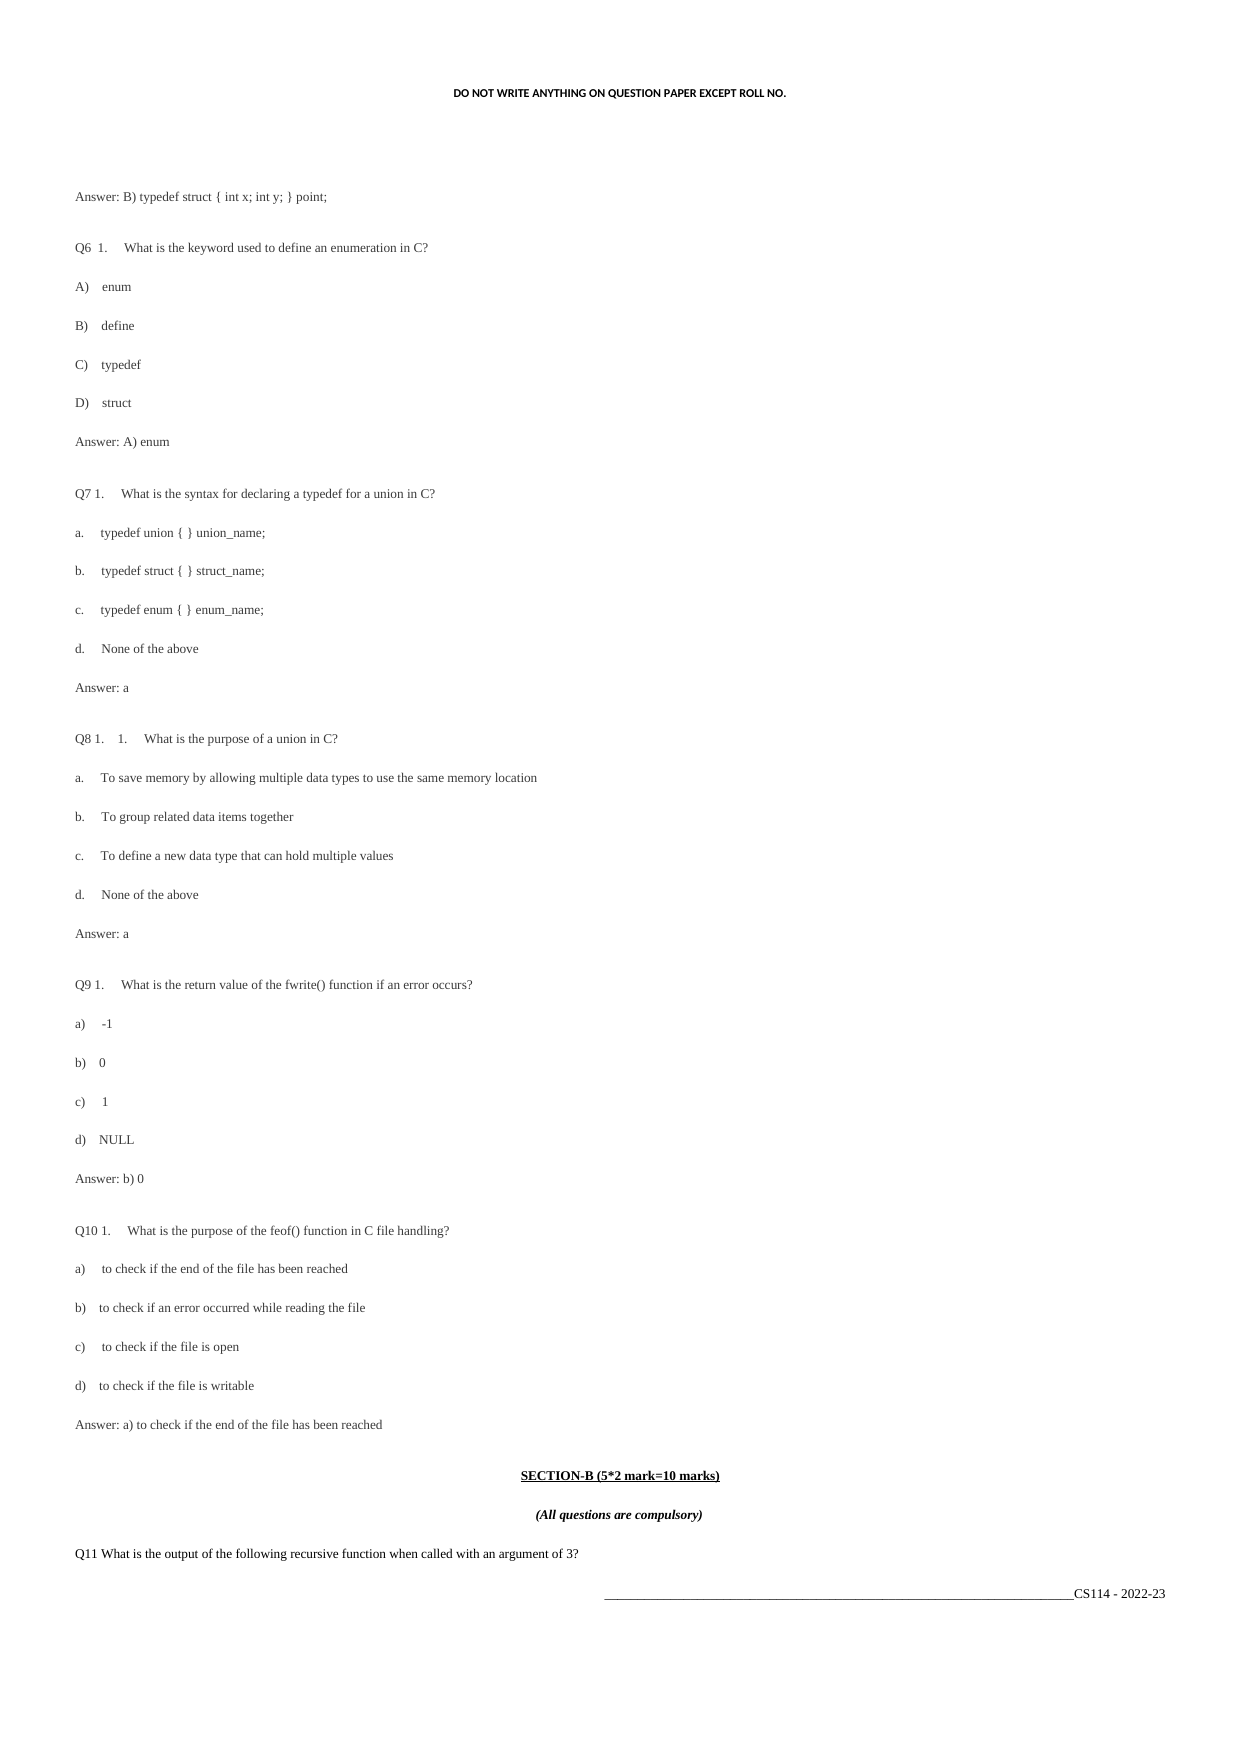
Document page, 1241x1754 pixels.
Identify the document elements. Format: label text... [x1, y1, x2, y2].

text d) NULL [75, 1121, 1165, 1148]
text d. None of the above [75, 630, 1165, 656]
text Q6 1. What is the keyword used to define an enumeration in C? [75, 229, 1165, 255]
text a) to check if the end of the file has been reached [75, 1250, 1165, 1277]
text Q7 1. What is the syntax for declaring a typedef for a union in C? [75, 475, 1165, 501]
text a) -1 [75, 1005, 1165, 1031]
text a. To save memory by allowing multiple data types to use the same memory location [75, 759, 1165, 786]
text b) to check if an error occurred while reading the file [75, 1289, 1165, 1316]
text SECTION-B (5*2 mark=10 marks) [75, 1457, 1165, 1483]
text A) enum [75, 268, 1165, 294]
text Q10 1. What is the purpose of the feof() function in C file handling? [75, 1212, 1165, 1238]
text Q9 1. What is the return value of the fwrite() function if an error occurs? [75, 966, 1165, 992]
text d) to check if the file is writable [75, 1367, 1165, 1393]
text (All questions are compulsory) [75, 1496, 1165, 1522]
text Q8 1. 1. What is the purpose of a union in C? [75, 720, 1165, 747]
text Answer: a) to check if the end of the file has been reached [75, 1406, 1165, 1432]
text c. To define a new data type that can hold multiple values [75, 837, 1165, 863]
text D) struct [75, 384, 1165, 411]
text b. typedef struct { } struct_name; [75, 552, 1165, 579]
text c) to check if the file is open [75, 1328, 1165, 1354]
text Answer: b) 0 [75, 1160, 1165, 1187]
text c. typedef enum { } enum_name; [75, 591, 1165, 618]
text Answer: B) typedef struct { int x; int y; } point; [75, 178, 1165, 204]
text b. To group related data items together [75, 798, 1165, 824]
text d. None of the above [75, 876, 1165, 902]
text C) typedef [75, 346, 1165, 372]
text B) define [75, 307, 1165, 333]
text Answer: a [75, 669, 1165, 695]
text Q11 What is the output of the following recursive function when called with an argument of 3? [75, 1535, 1165, 1561]
text Answer: a [75, 914, 1165, 941]
text Answer: A) enum [75, 423, 1165, 450]
text c) 1 [75, 1082, 1165, 1109]
text a. typedef union { } union_name; [75, 513, 1165, 540]
text b) 0 [75, 1044, 1165, 1070]
